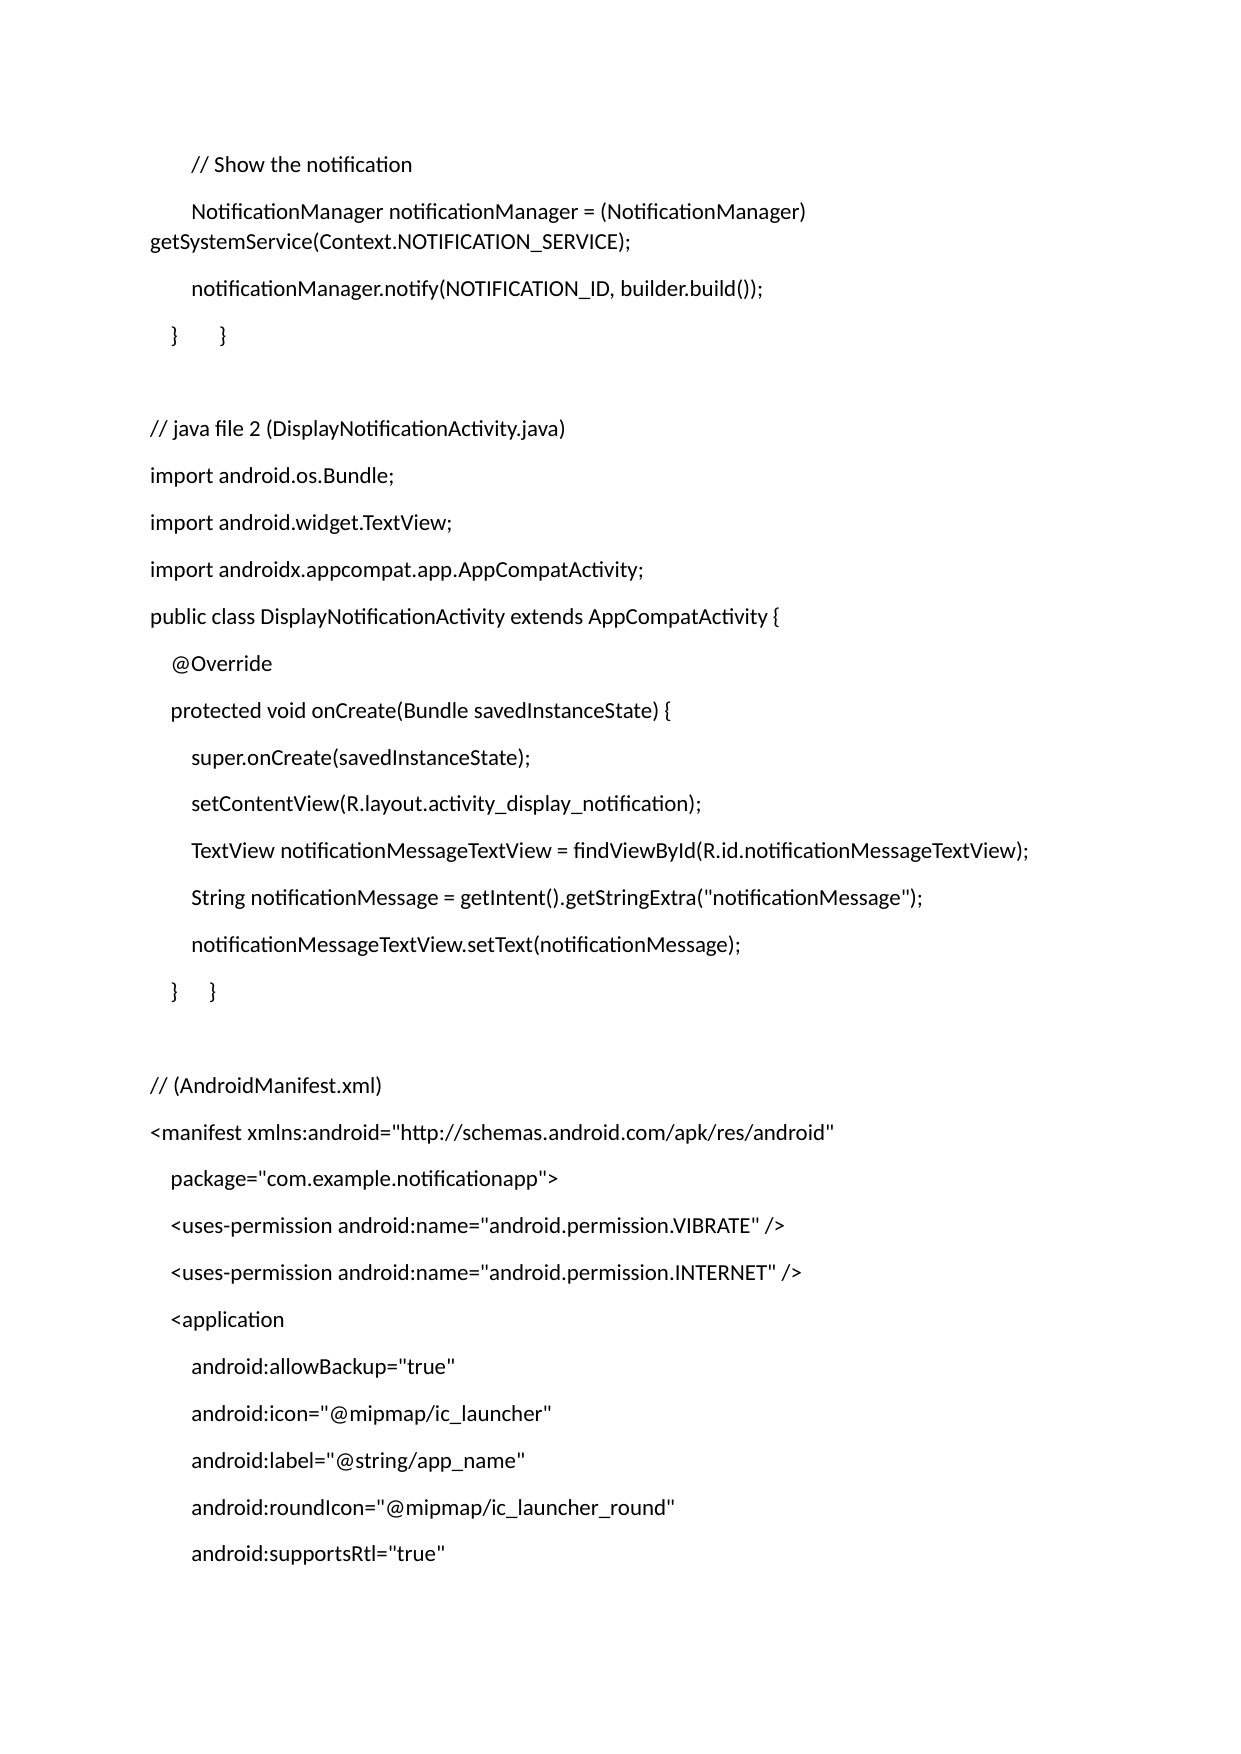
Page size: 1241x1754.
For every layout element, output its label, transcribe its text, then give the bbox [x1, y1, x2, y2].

text <manifest xmlns:android="http://schemas.android.com/apk/res/android" [150, 1118, 1090, 1146]
text package="com.example.notificationapp"> [150, 1164, 1090, 1193]
text } } [150, 321, 1090, 349]
text super.onCreate(savedInstanceState); [150, 743, 1090, 771]
text public class DisplayNotificationActivity extends AppCompatActivity { [150, 602, 1090, 630]
text notificationMessageTextView.setText(notificationMessage); [150, 930, 1090, 958]
text TextView notificationMessageTextView = findViewById(R.id.notificationMessageTextView); [150, 836, 1090, 864]
text // (AndroidManifest.xml) [150, 1071, 1090, 1099]
text notificationManager.notify(NOTIFICATION_ID, builder.build()); [150, 274, 1090, 302]
text // Show the notification [150, 150, 1090, 178]
text <application [150, 1305, 1090, 1333]
text android:icon="@mipmap/ic_launcher" [150, 1399, 1090, 1427]
text android:roundIcon="@mipmap/ic_launcher_round" [150, 1493, 1090, 1521]
text android:label="@string/app_name" [150, 1446, 1090, 1474]
text NotificationManager notificationManager = (NotificationManager) getSystemService(Context.NOTIFICATION_SERVICE); [150, 197, 1090, 255]
text import android.os.Bundle; [150, 461, 1090, 489]
text // java file 2 (DisplayNotificationActivity.java) [150, 414, 1090, 443]
text android:supportsRtl="true" [150, 1539, 1090, 1568]
text setContentView(R.layout.activity_display_notification); [150, 789, 1090, 818]
text <uses-permission android:name="android.permission.INTERNET" /> [150, 1258, 1090, 1286]
text android:allowBackup="true" [150, 1352, 1090, 1380]
text <uses-permission android:name="android.permission.VIBRATE" /> [150, 1211, 1090, 1239]
text } } [150, 977, 1090, 1005]
text String notificationMessage = getIntent().getStringExtra("notificationMessage"); [150, 883, 1090, 911]
text protected void onCreate(Bundle savedInstanceState) { [150, 696, 1090, 724]
text import android.widget.TextView; [150, 508, 1090, 536]
text import androidx.appcompat.app.AppCompatActivity; [150, 555, 1090, 583]
text @Override [150, 649, 1090, 677]
